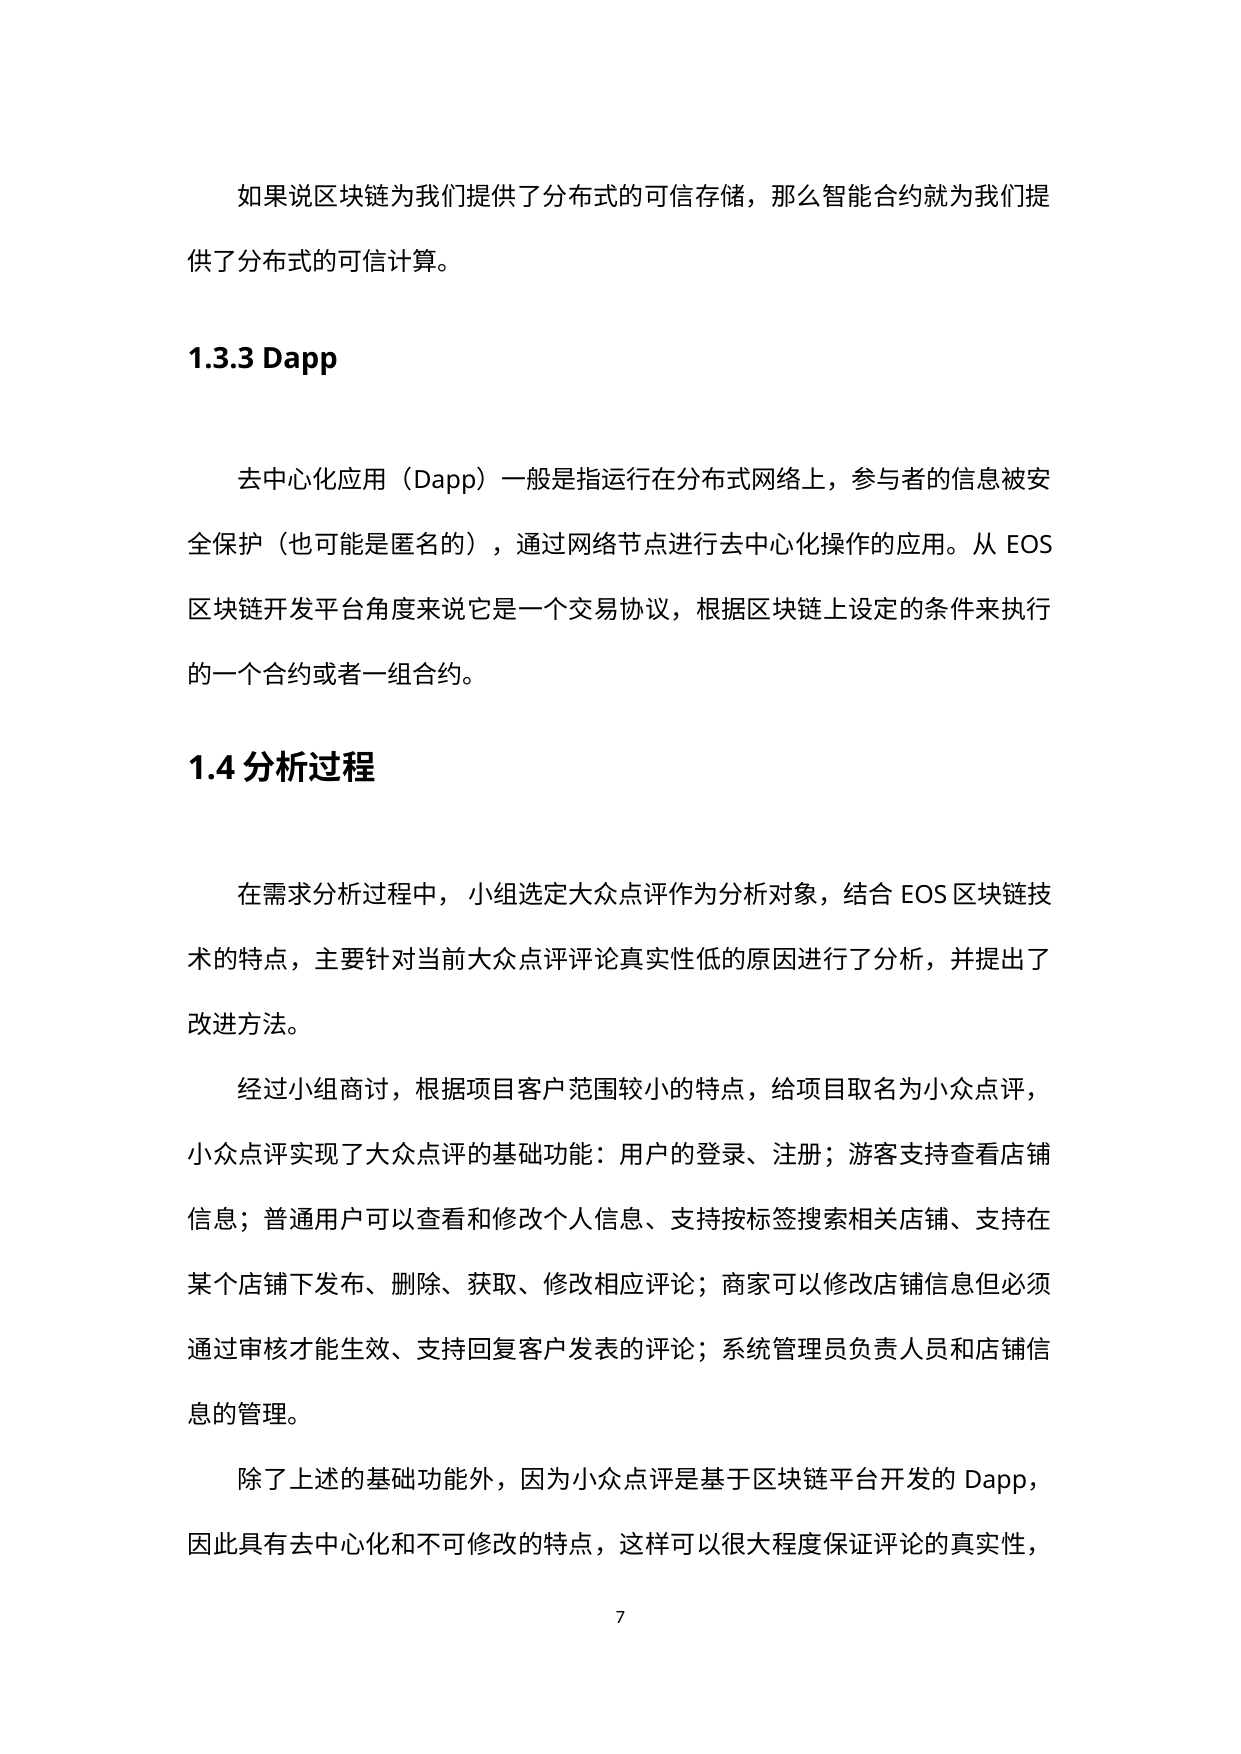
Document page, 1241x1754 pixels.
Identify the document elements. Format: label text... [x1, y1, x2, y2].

subtitle 1.4分析过程 [187, 733, 1053, 798]
subtitle 1.3.3 Dapp [187, 324, 1053, 389]
text 去中心化应用（Dapp）一般是指运行在分布式网络上，参与者的信息被安全保护（也可能是匿名的），通过网络节点进行去中心化操作的应用。从EOS区块链开发平台角度来说它是一个交易协议，根据区块链上设定的条件来执行的一个合约或者一组合约。 [187, 446, 1053, 706]
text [187, 1445, 1053, 1575]
text 在需求分析过程中， 小组选定大众点评作为分析对象，结合EOS区块链技术的特点，主要针对当前大众点评评论真实性低的原因进行了分析，并提出了改进方法。 [187, 860, 1053, 1055]
text 如果说区块链为我们提供了分布式的可信存储，那么智能合约就为我们提供了分布式的可信计算。 [187, 162, 1053, 292]
text 经过小组商讨，根据项目客户范围较小的特点，给项目取名为小众点评，小众点评实现了大众点评的基础功能：用户的登录、注册；游客支持查看店铺信息；普通用户可以查看和修改个人信息、支持按标签搜索相关店铺、支持在某个店铺下发布、删除、获取、修改相应评论；商家可以修改店铺信息但必须通过审核才能生效、支持回复客户发表的评论；系统管理员负责人员和店铺信息的管理。 [187, 1055, 1053, 1445]
